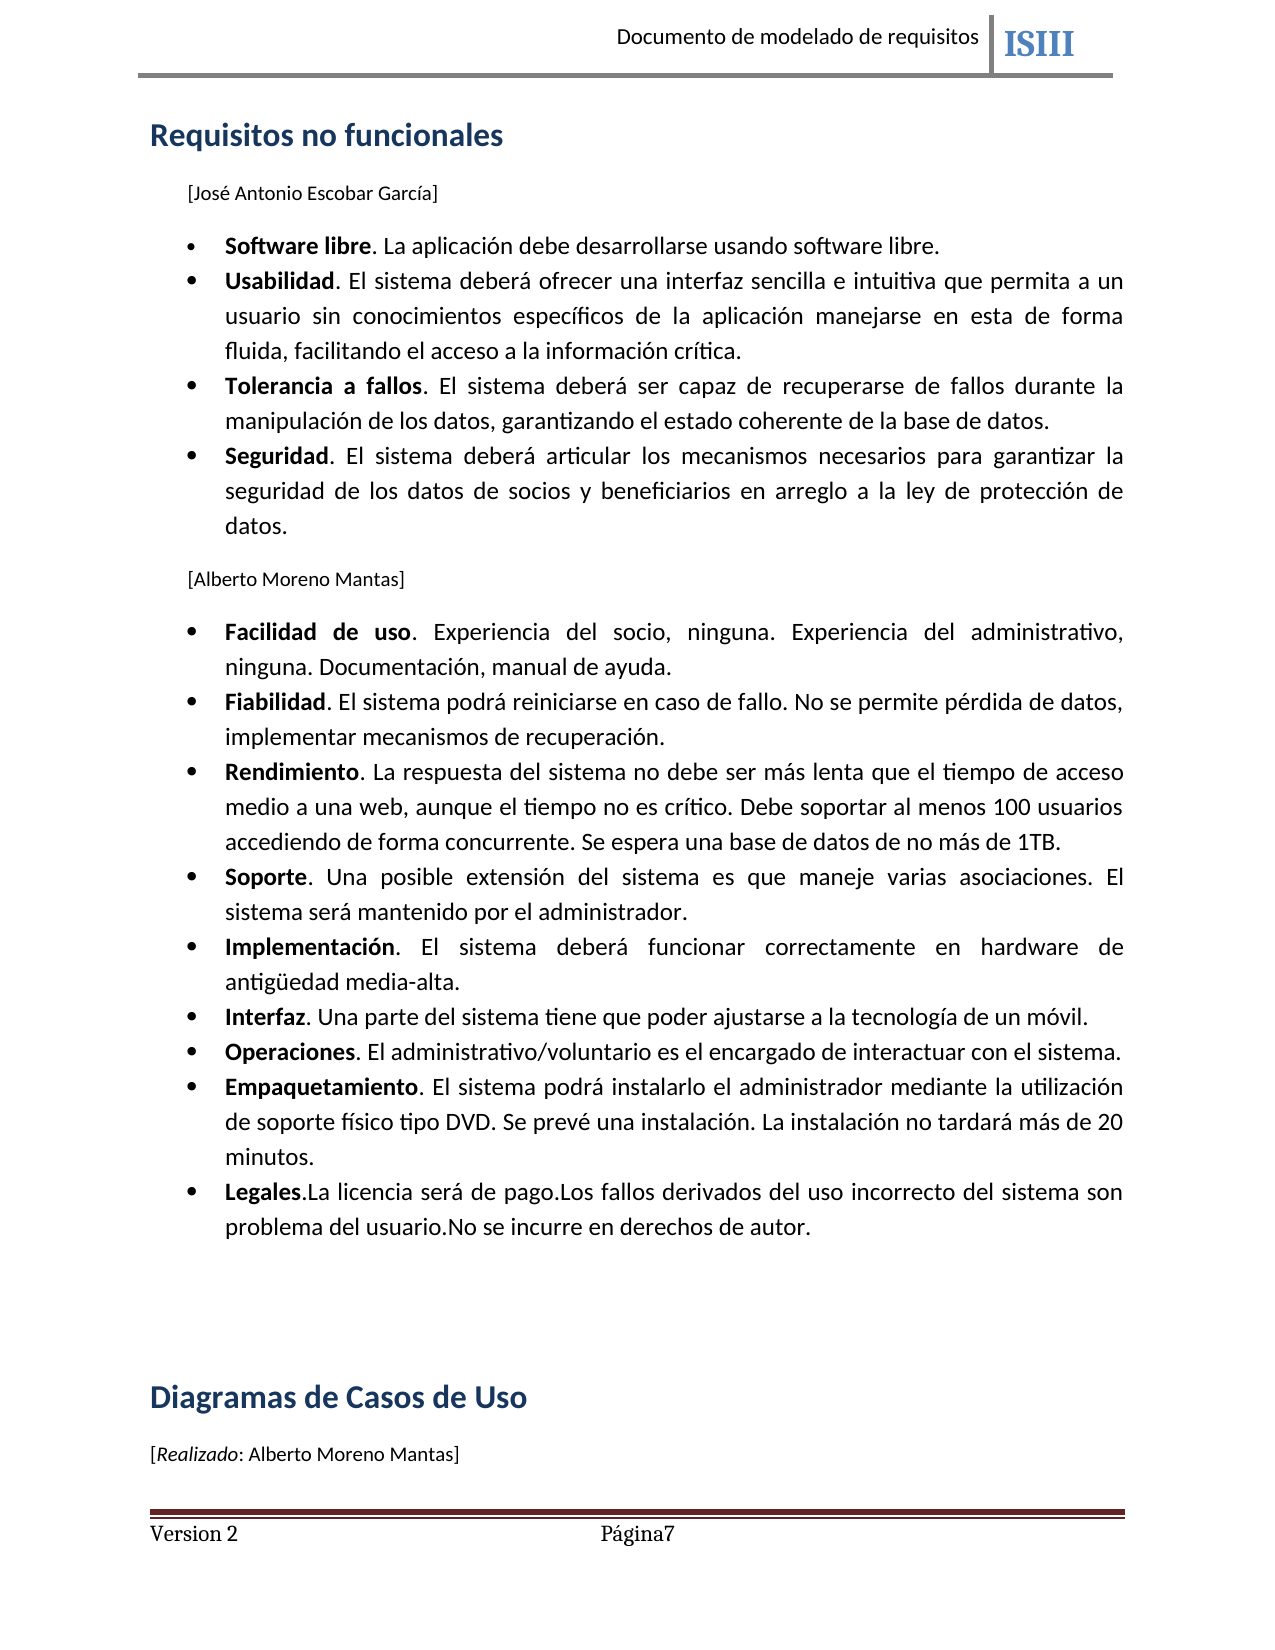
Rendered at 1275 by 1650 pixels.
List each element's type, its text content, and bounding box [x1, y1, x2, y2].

text [José Antonio Escobar García] [150, 180, 1125, 206]
list Interfaz. Una parte del sistema tiene que poder ajustarse a la tecnología de un móvil. [187, 1001, 1125, 1031]
list Implementación. El sistema deberá funcionar correctamente en hardware de antigüedad media-alta. [187, 931, 1125, 996]
list Usabilidad. El sistema deberá ofrecer una interfaz sencilla e intuitiva que permita a un usuario sin conocimientos específicos de la aplicación manejarse en esta de forma fluida, facilitando el acceso a la información crítica. [187, 265, 1125, 366]
list Software libre. La aplicación debe desarrollarse usando software libre. [187, 230, 1125, 261]
list Seguridad. El sistema deberá articular los mecanismos necesarios para garantizar la seguridad de los datos de socios y beneficiarios en arreglo a la ley de protección de datos. [187, 440, 1125, 541]
list Empaquetamiento. El sistema podrá instalarlo el administrador mediante la utilización de soporte físico tipo DVD. Se prevé una instalación. La instalación no tardará más de 20 minutos. [187, 1071, 1125, 1171]
list Rendimiento. La respuesta del sistema no debe ser más lenta que el tiempo de acceso medio a una web, aunque el tiempo no es crítico. Debe soportar al menos 100 usuarios accediendo de forma concurrente. Se espera una base de datos de no más de 1TB. [187, 756, 1125, 856]
subtitle Requisitos no funcionales [150, 114, 1125, 155]
list Facilidad de uso. Experiencia del socio, ninguna. Experiencia del administrativo, ninguna. Documentación, manual de ayuda. [187, 616, 1125, 681]
list Legales.La licencia será de pago.Los fallos derivados del uso incorrecto del sistema son problema del usuario.No se incurre en derechos de autor. [187, 1176, 1125, 1241]
list Operaciones. El administrativo/voluntario es el encargado de interactuar con el sistema. [187, 1036, 1125, 1066]
text [Realizado: Alberto Moreno Mantas] [150, 1441, 1125, 1467]
list Fiabilidad. El sistema podrá reiniciarse en caso de fallo. No se permite pérdida de datos, implementar mecanismos de recuperación. [187, 686, 1125, 751]
text [Alberto Moreno Mantas] [187, 566, 1125, 591]
subtitle Diagramas de Casos de Uso [150, 1376, 1125, 1416]
list Soporte. Una posible extensión del sistema es que maneje varias asociaciones. El sistema será mantenido por el administrador. [187, 861, 1125, 926]
list Tolerancia a fallos. El sistema deberá ser capaz de recuperarse de fallos durante la manipulación de los datos, garantizando el estado coherente de la base de datos. [187, 370, 1125, 436]
